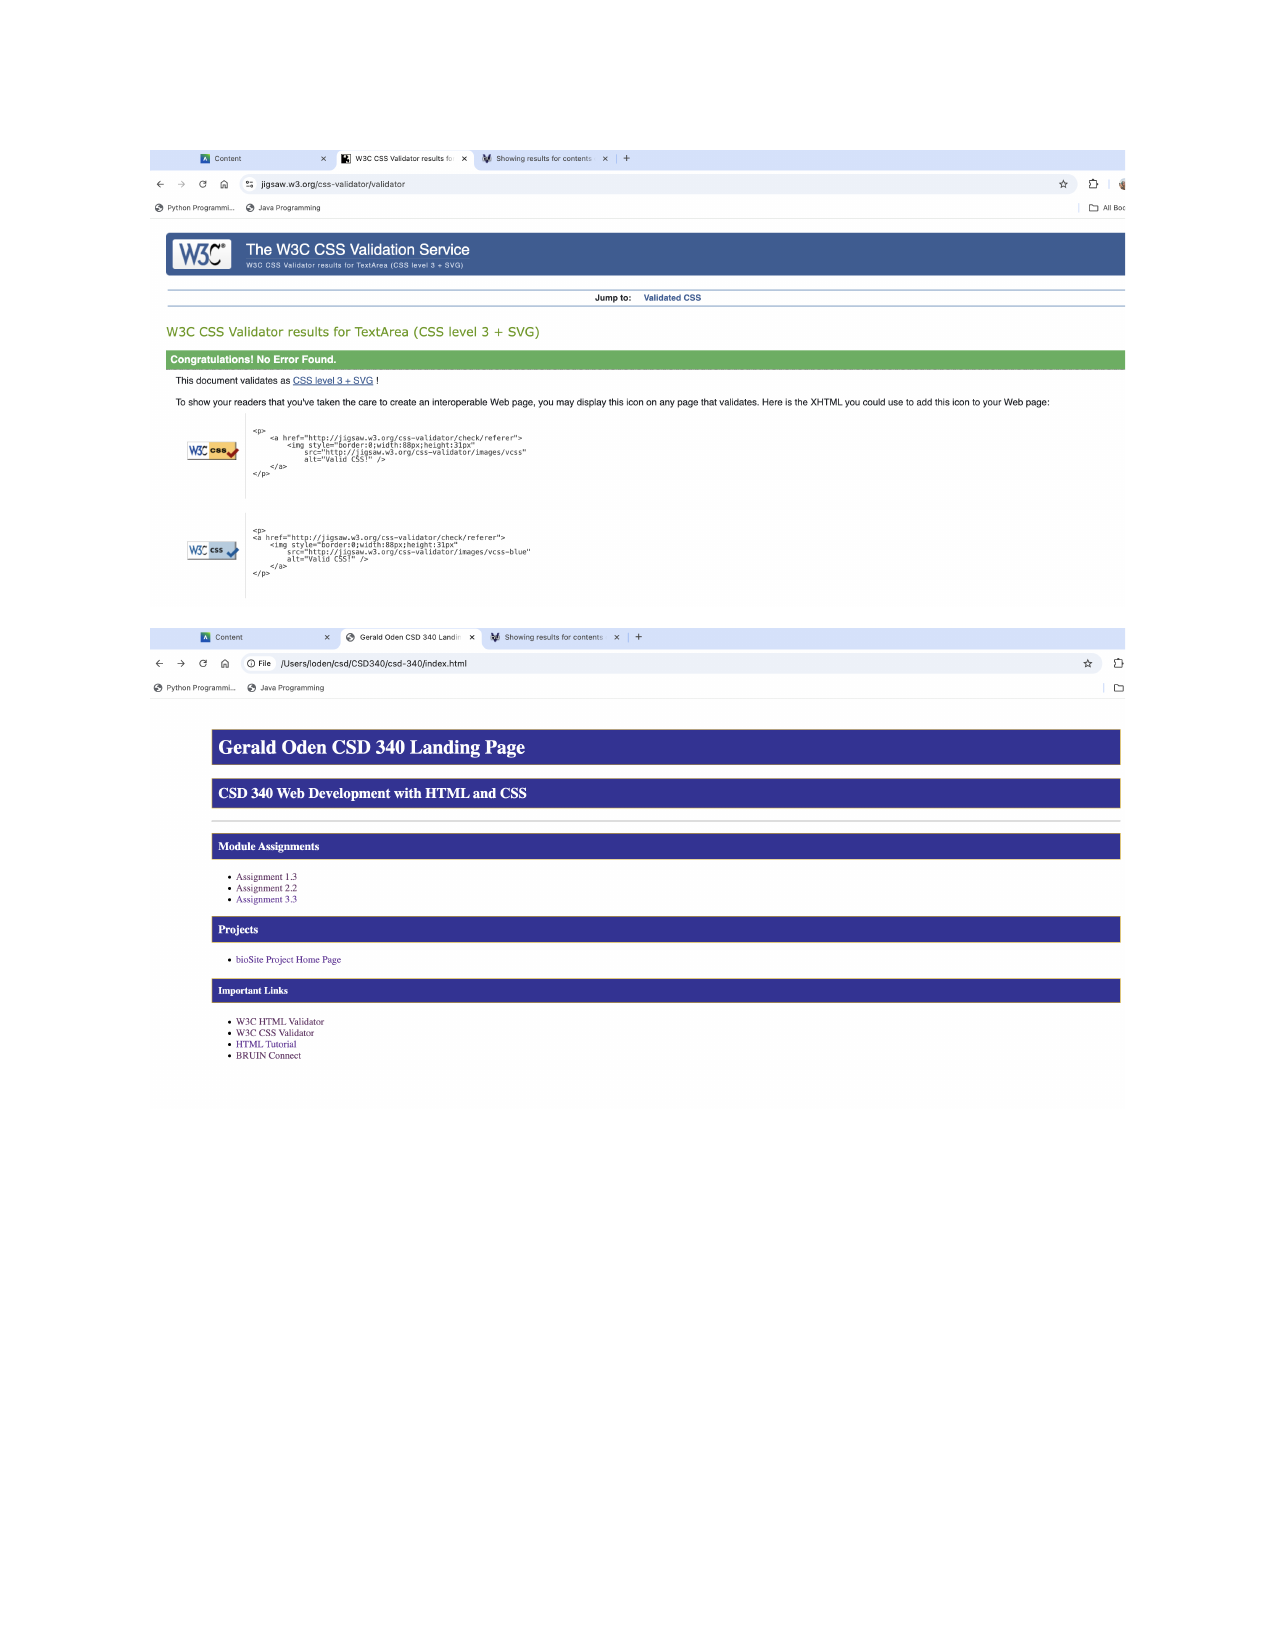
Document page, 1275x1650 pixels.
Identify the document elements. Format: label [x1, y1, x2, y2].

picture [150, 150, 1125, 607]
picture [150, 628, 1125, 1109]
